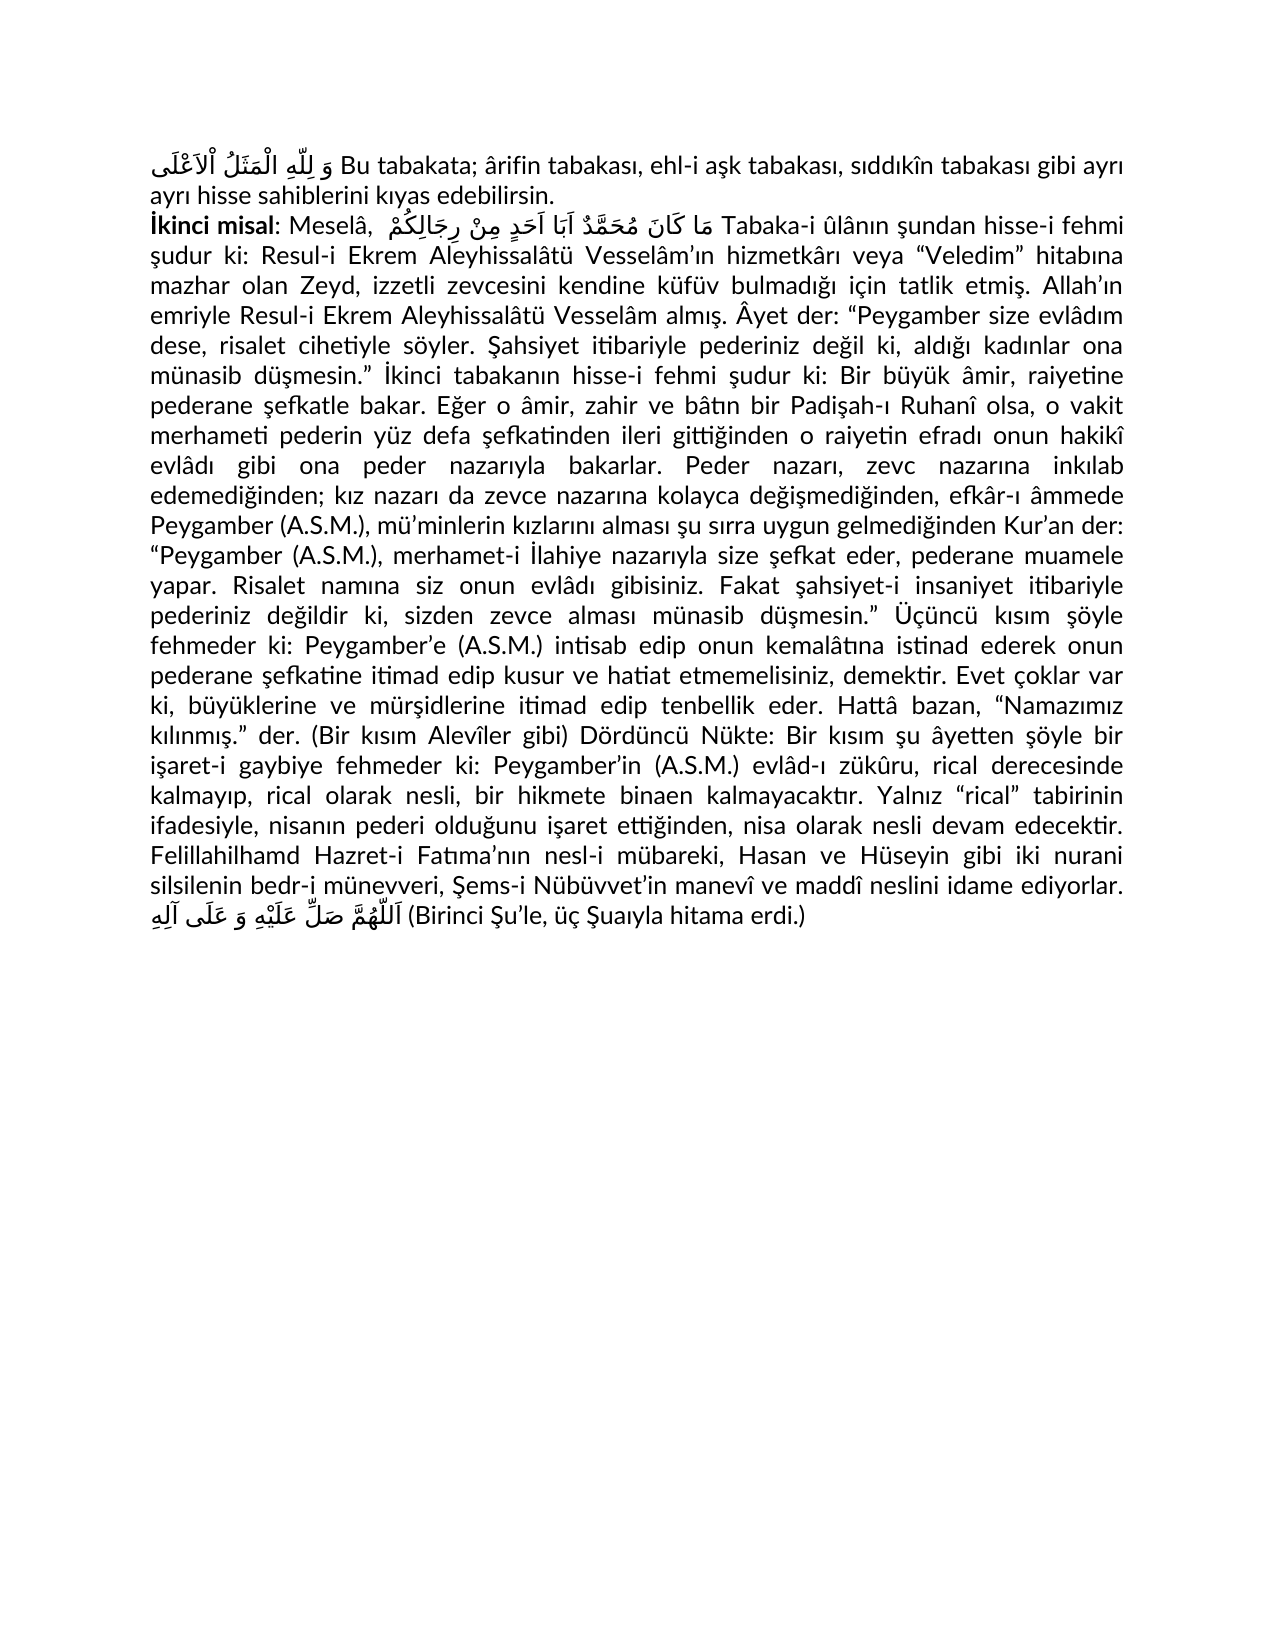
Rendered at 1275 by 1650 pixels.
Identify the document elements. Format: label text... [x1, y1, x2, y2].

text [150, 150, 1125, 210]
text İkinci misal: Meselâ, مَا كَانَ مُحَمَّدٌ اَبَا اَحَدٍ مِنْ رِجَالِكُمْ Tabaka-i ûlânın şundan hisse-i fehmi şudur ki: Resul-i Ekrem Aleyhissalâtü Vesselâm’ın hizmetkârı veya “Veledim” hitabına mazhar olan Zeyd, izzetli zevcesini kendine küfüv bulmadığı için tatlik etmiş. Allah’ın emriyle Resul-i Ekrem Aleyhissalâtü Vesselâm almış. Âyet der: “Peygamber size evlâdım dese, risalet cihetiyle söyler. Şahsiyet itibariyle pederiniz değil ki, aldığı kadınlar ona münasib düşmesin.” İkinci tabakanın hisse-i fehmi şudur ki: Bir büyük âmir, raiyetine pederane şefkatle bakar. Eğer o âmir, zahir ve bâtın bir Padişah-ı Ruhanî olsa, o vakit merhameti pederin yüz defa şefkatinden ileri gittiğinden o raiyetin efradı onun hakikî evlâdı gibi ona peder nazarıyla bakarlar. Peder nazarı, zevc nazarına inkılab edemediğinden; kız nazarı da zevce nazarına kolayca değişmediğinden, efkâr-ı âmmede Peygamber (A.S.M.), mü’minlerin kızlarını alması şu sırra uygun gelmediğinden Kur’an der: “Peygamber (A.S.M.), merhamet-i İlahiye nazarıyla size şefkat eder, pederane muamele yapar. Risalet namına siz onun evlâdı gibisiniz. Fakat şahsiyet-i insaniyet itibariyle pederiniz değildir ki, sizden zevce alması münasib düşmesin.” Üçüncü kısım şöyle fehmeder ki: Peygamber’e (A.S.M.) intisab edip onun kemalâtına istinad ederek onun pederane şefkatine itimad edip kusur ve hatiat etmemelisiniz, demektir. Evet çoklar var ki, büyüklerine ve mürşidlerine itimad edip tenbellik eder. Hattâ bazan, “Namazımız kılınmış.” der. (Bir kısım Alevîler gibi) Dördüncü Nükte: Bir kısım şu âyetten şöyle bir işaret-i gaybiye fehmeder ki: Peygamber’in (A.S.M.) evlâd-ı zükûru, rical derecesinde kalmayıp, rical olarak nesli, bir hikmete binaen kalmayacaktır. Yalnız “rical” tabirinin ifadesiyle, nisanın pederi olduğunu işaret ettiğinden, nisa olarak nesli devam edecektir. Felillahilhamd Hazret-i Fatıma’nın nesl-i mübareki, Hasan ve Hüseyin gibi iki nurani silsilenin bedr-i münevveri, Şems-i Nübüvvet’in manevî ve maddî neslini idame ediyorlar. اَللّهُمَّ صَلِّ عَلَيْهِ وَ عَلَى آلِهِ (Birinci Şu’le, üç Şuaıyla hitama erdi.) [150, 210, 1125, 930]
